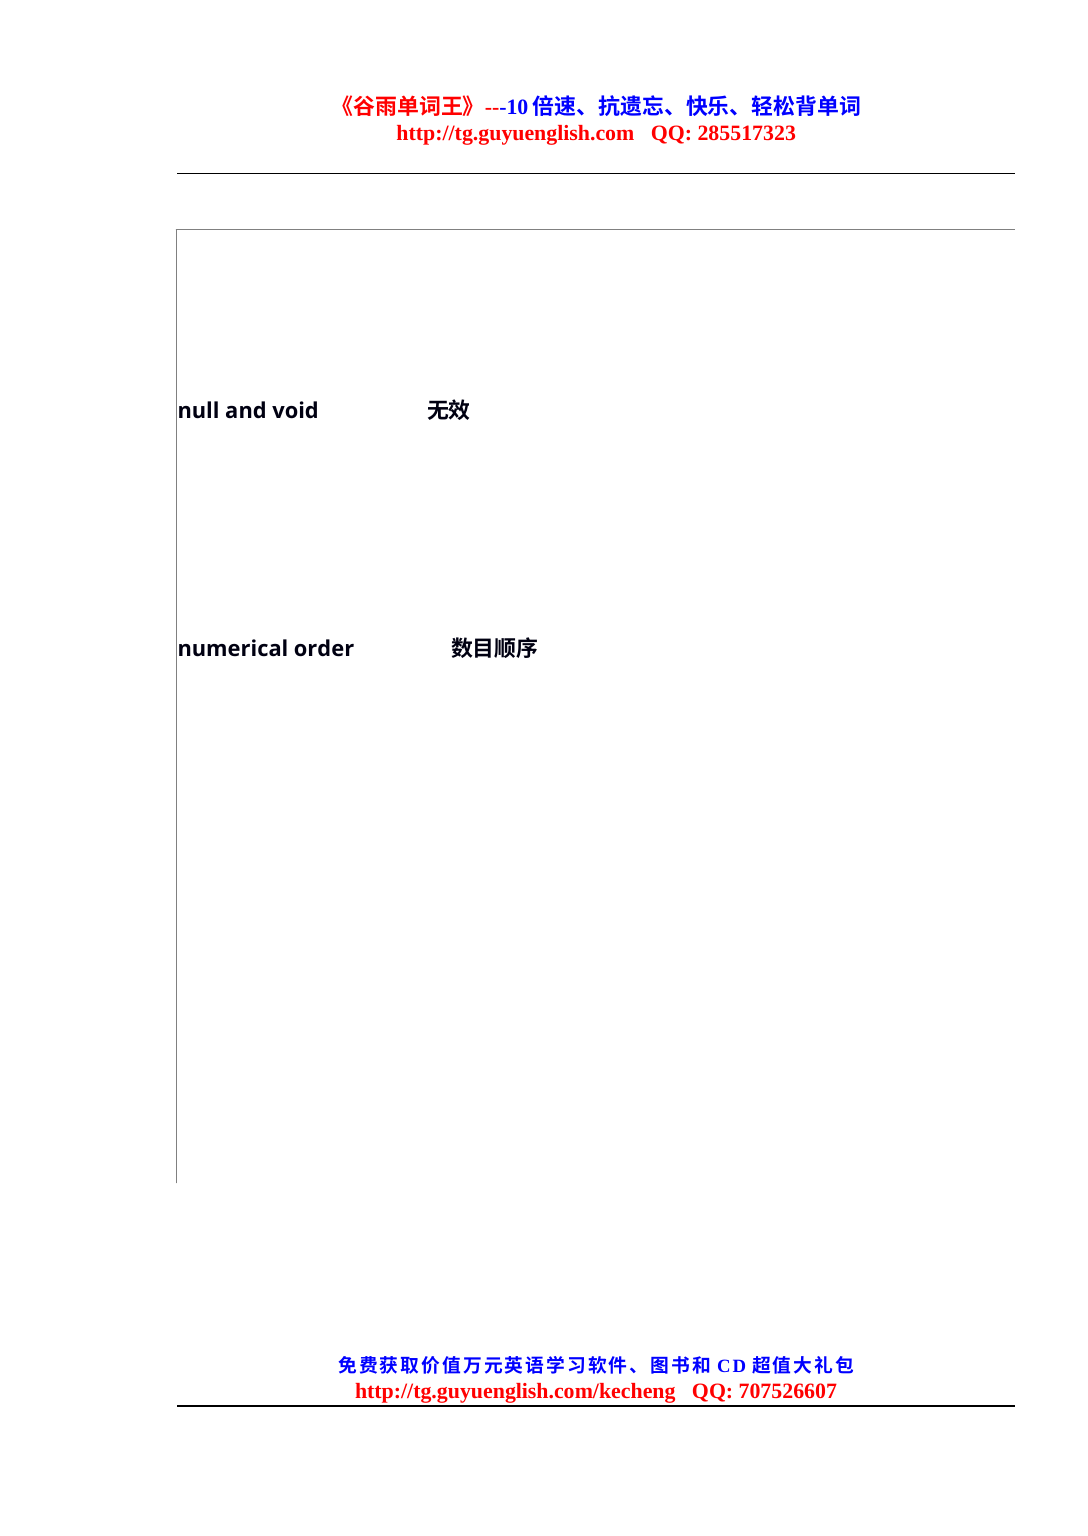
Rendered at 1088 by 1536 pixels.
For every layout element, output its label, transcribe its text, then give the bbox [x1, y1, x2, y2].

text numerical order 数目顺序 [177, 587, 1015, 706]
text null and void 无效 [177, 349, 1015, 468]
